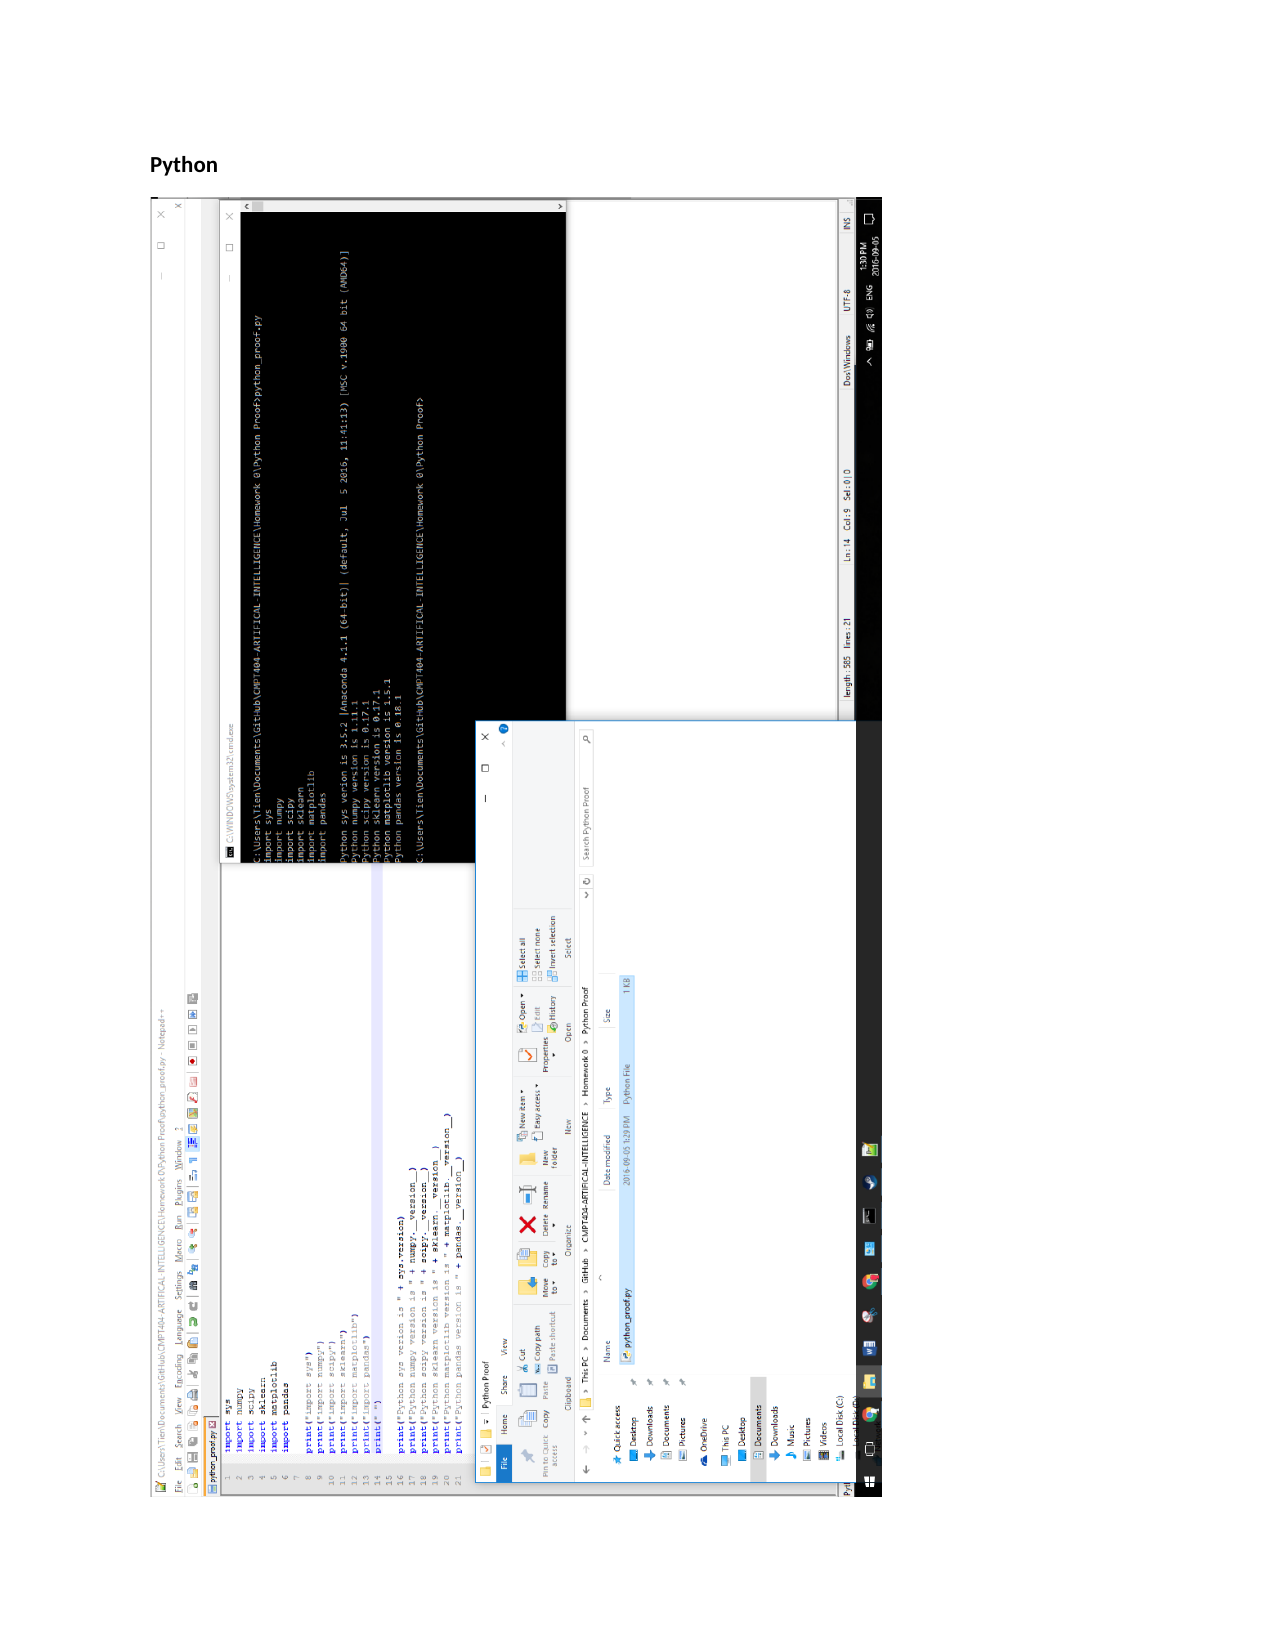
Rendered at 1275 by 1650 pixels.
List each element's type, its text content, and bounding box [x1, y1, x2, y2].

text Python [150, 150, 1125, 178]
picture [151, 198, 882, 1497]
